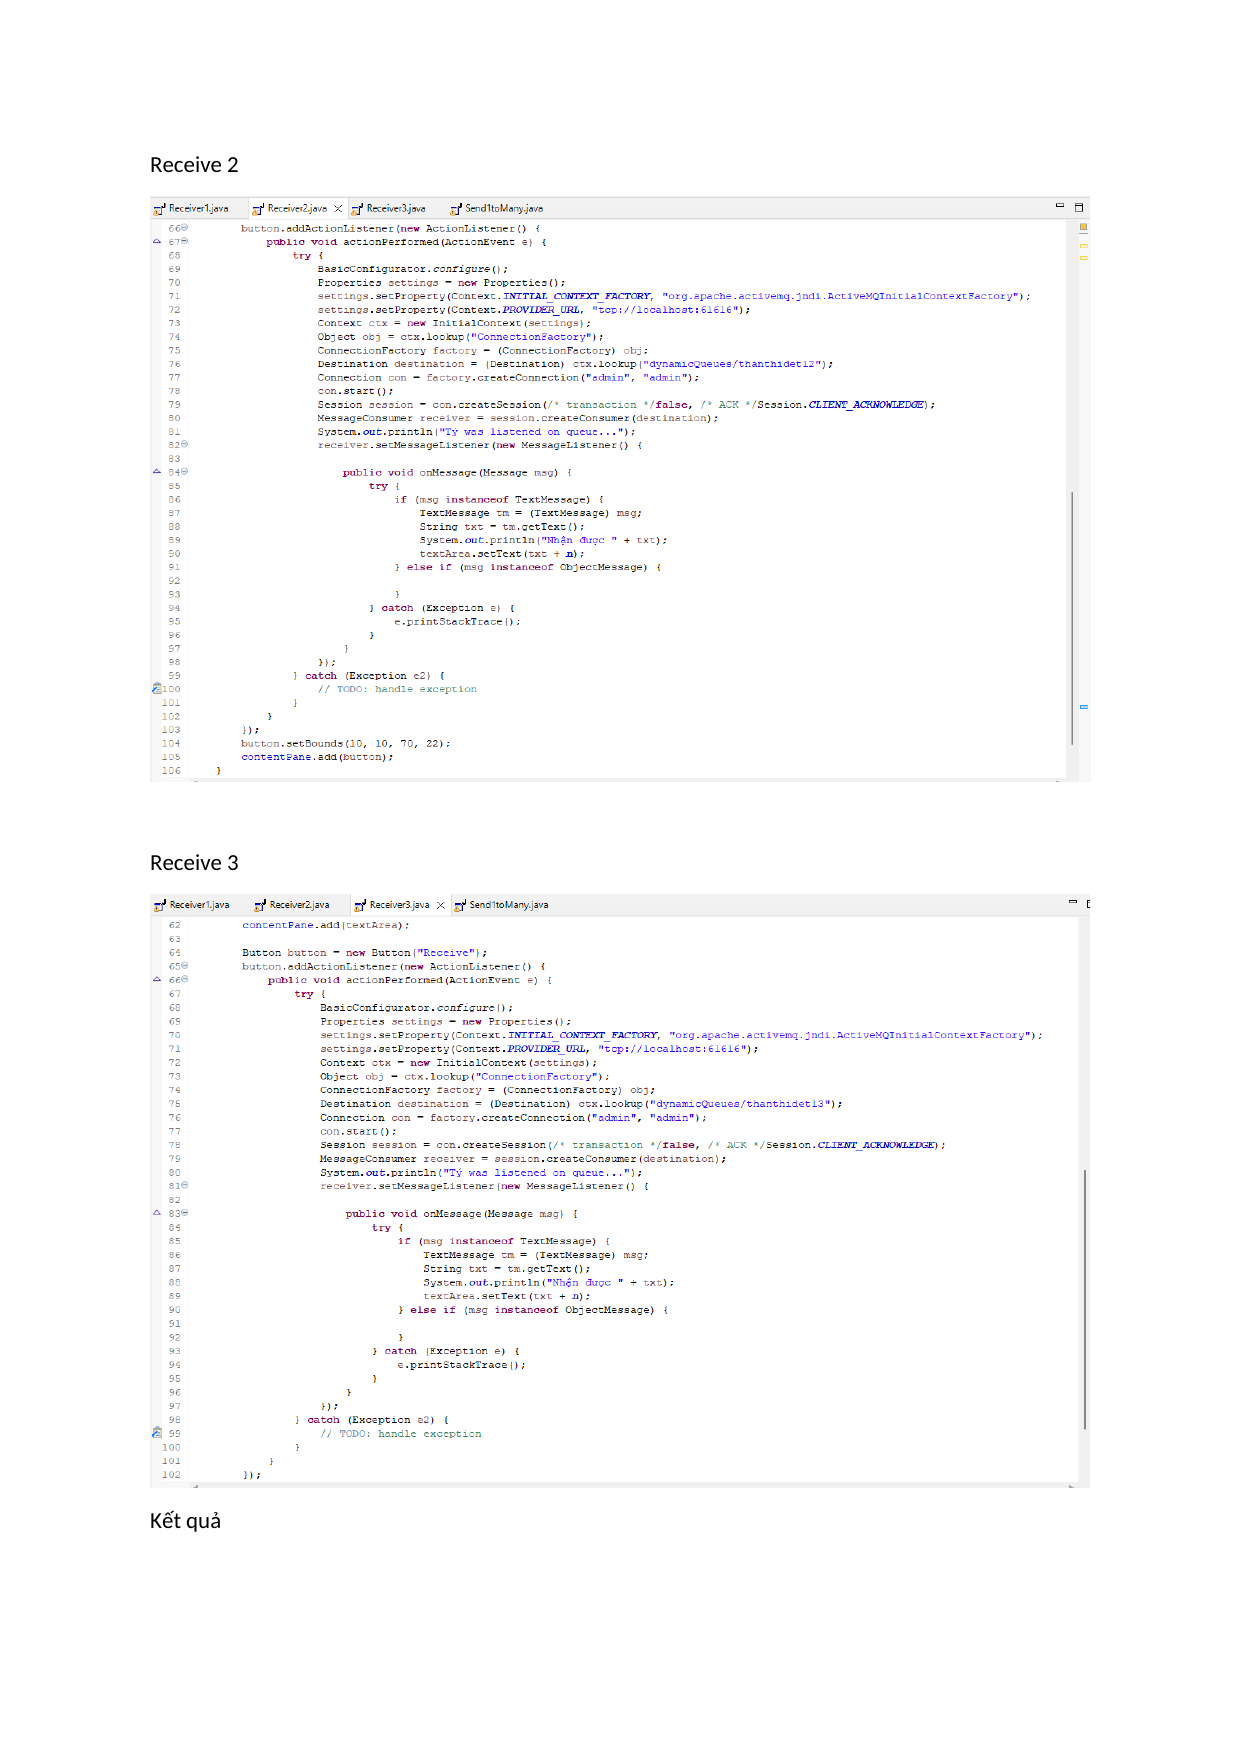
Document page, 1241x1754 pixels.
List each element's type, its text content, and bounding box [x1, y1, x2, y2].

picture [150, 196, 1091, 782]
picture [150, 894, 1091, 1488]
text Kết quả [150, 1507, 1090, 1534]
text Receive 3 [150, 848, 1090, 876]
text Receive 2 [150, 150, 1090, 178]
